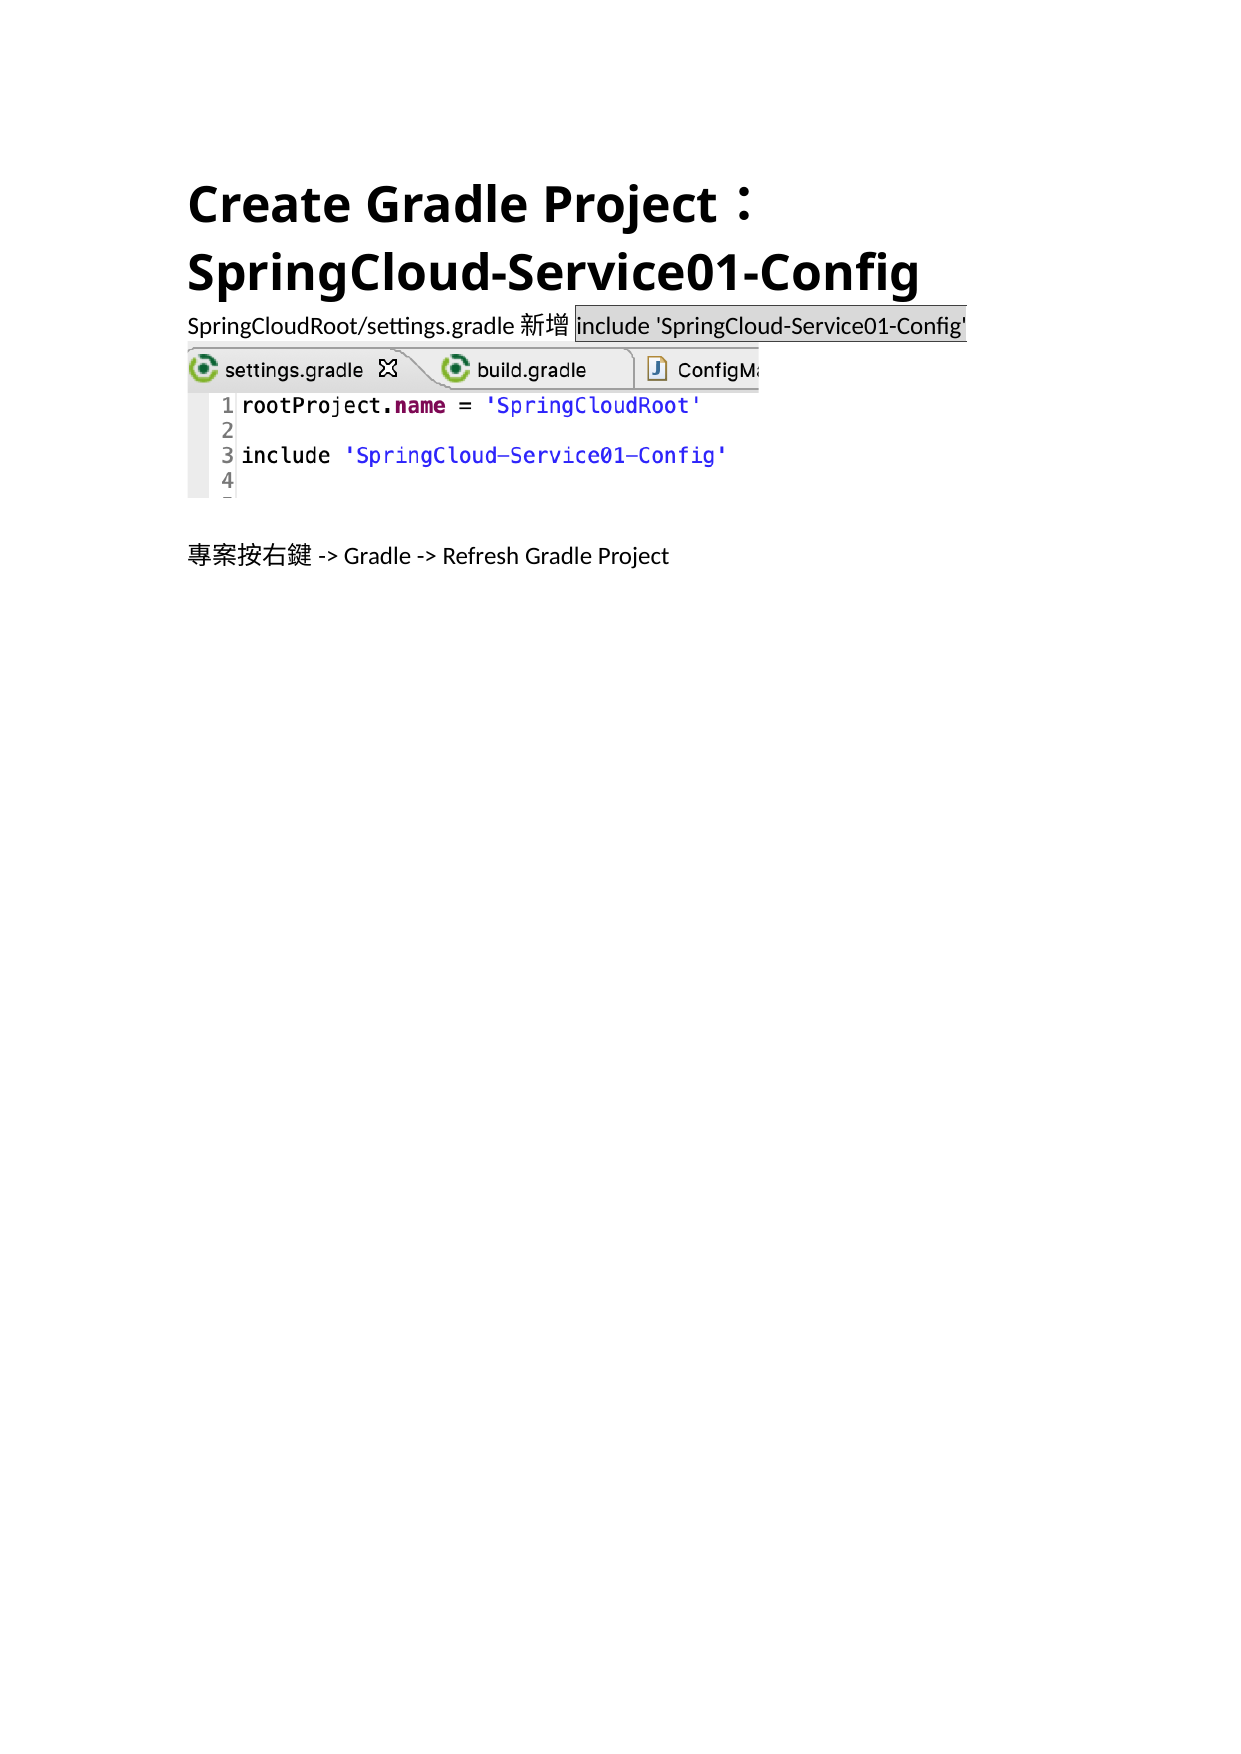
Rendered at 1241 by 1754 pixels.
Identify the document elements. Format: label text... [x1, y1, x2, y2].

text SpringCloudRoot/settings.gradle新增include 'SpringCloud-Service01-Config' [187, 305, 575, 341]
text SpringCloudRoot/settings.gradle新增include 'SpringCloud-Service01-Config' [759, 305, 1053, 498]
picture [187, 341, 759, 498]
text 專案按右鍵 -> Gradle -> Refresh Gradle Project [187, 535, 1053, 571]
subtitle Create Gradle Project：SpringCloud-Service01-Config [187, 164, 1053, 305]
